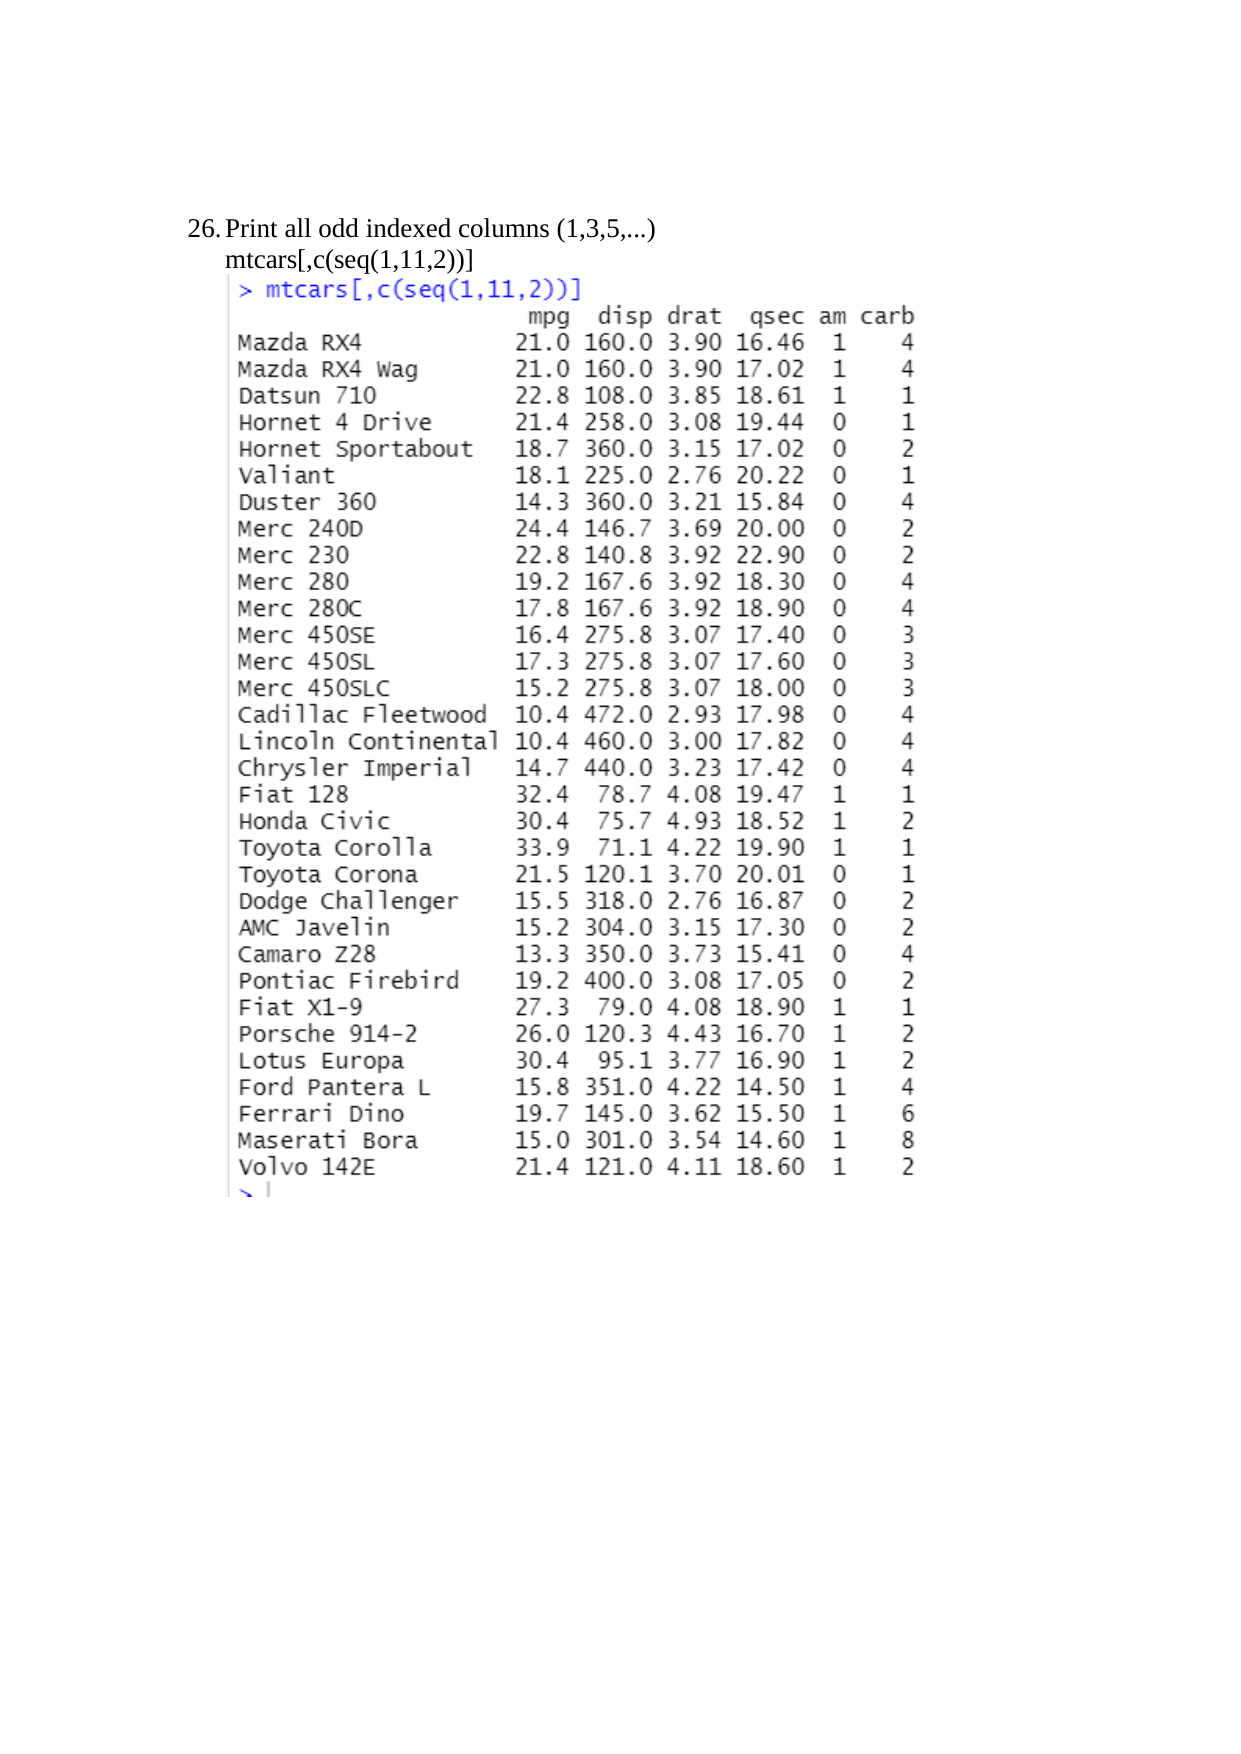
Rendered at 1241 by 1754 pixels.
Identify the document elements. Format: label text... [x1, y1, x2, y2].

list Print all odd indexed columns (1,3,5,...) [187, 212, 1090, 243]
picture [225, 274, 944, 1197]
list mtcars[,c(seq(1,11,2))] [225, 243, 1090, 274]
